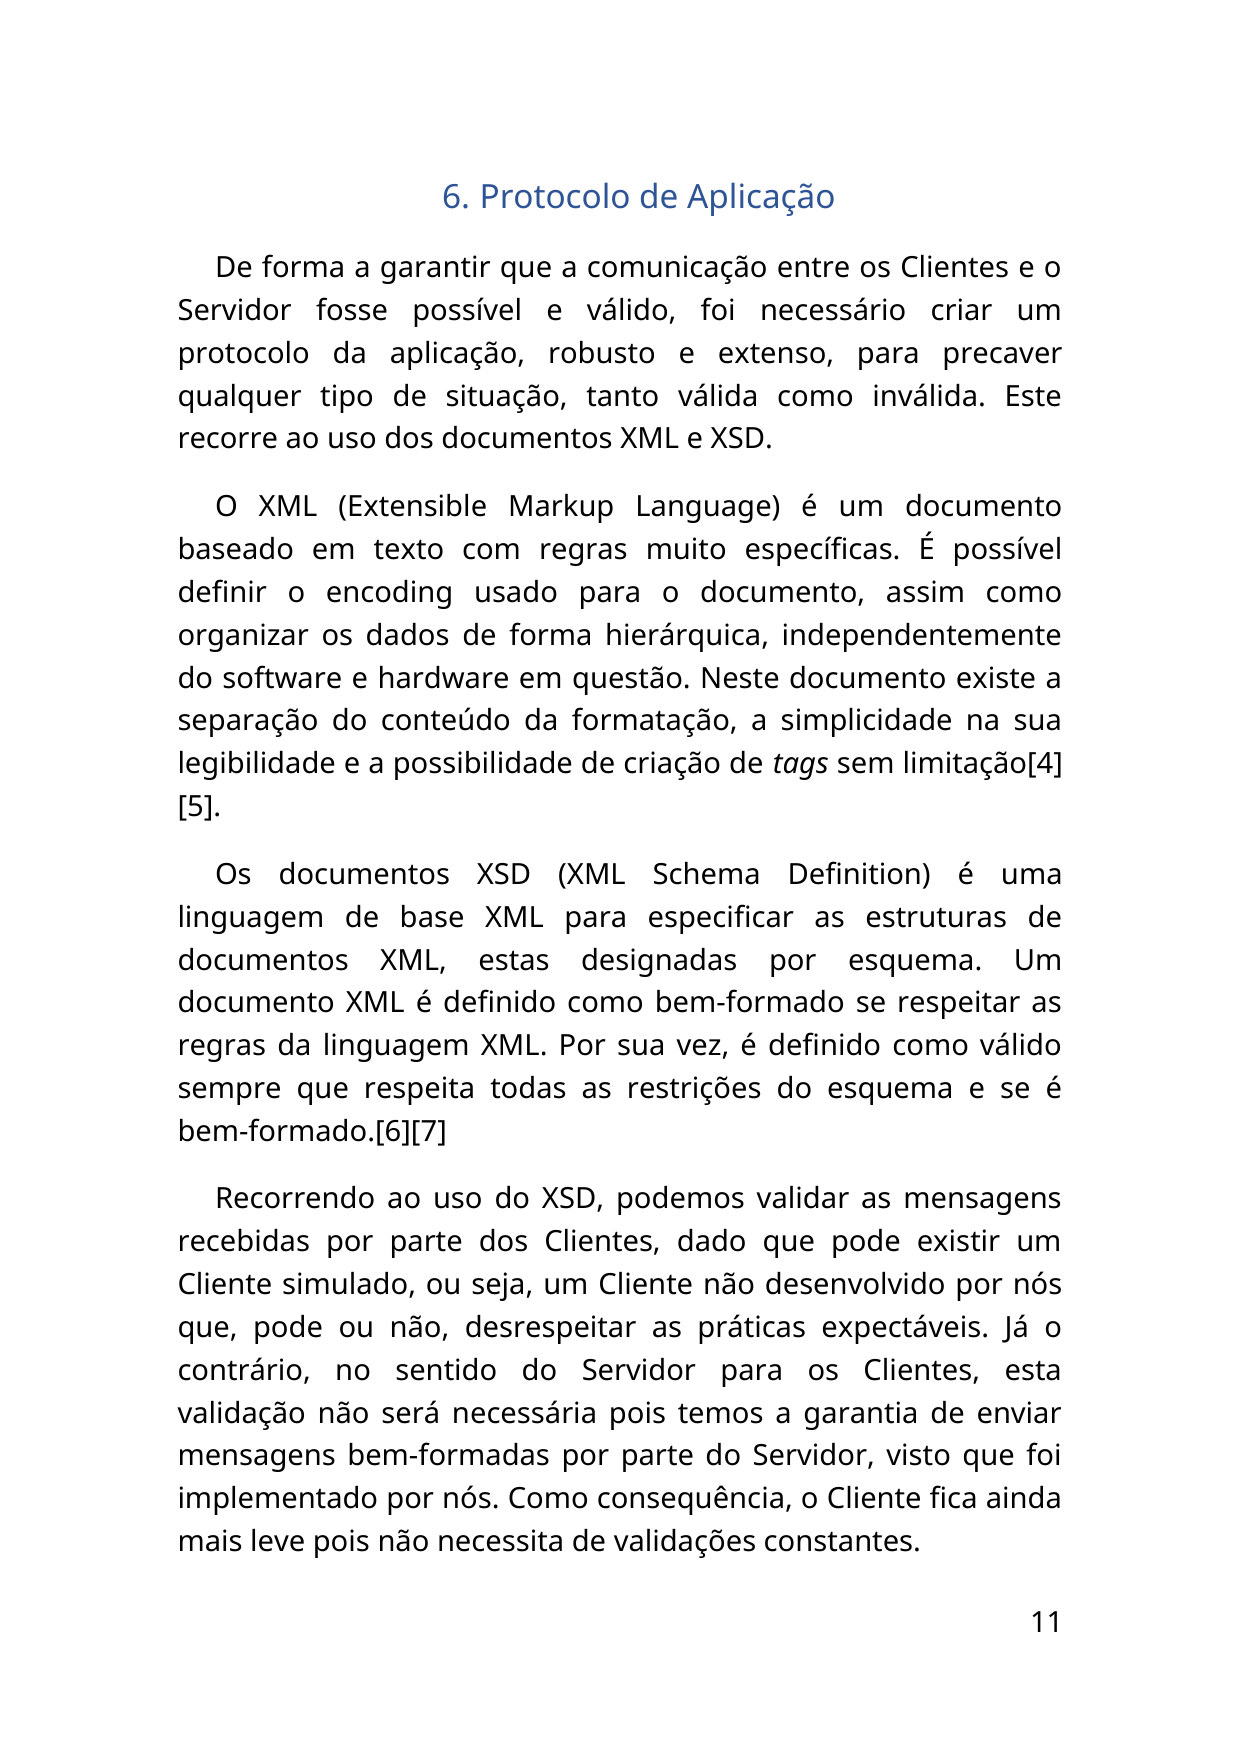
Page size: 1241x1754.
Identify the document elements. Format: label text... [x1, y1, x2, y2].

text O XML (Extensible Markup Language) é um documento baseado em texto com regras muito específicas. É possível definir o encoding usado para o documento, assim como organizar os dados de forma hierárquica, independentemente do software e hardware em questão. Neste documento existe a separação do conteúdo da formatação, a simplicidade na sua legibilidade e a possibilidade de criação de tags sem limitação[4][5]. [177, 486, 1063, 825]
text Os documentos XSD (XML Schema Definition) é uma linguagem de base XML para especificar as estruturas de documentos XML, estas designadas por esquema. Um documento XML é definido como bem-formado se respeitar as regras da linguagem XML. Por sua vez, é definido como válido sempre que respeita todas as restrições do esquema e se é bem-formado.[6][7] [177, 853, 1063, 1150]
text Recorrendo ao uso do XSD, podemos validar as mensagens recebidas por parte dos Clientes, dado que pode existir um Cliente simulado, ou seja, um Cliente não desenvolvido por nós que, pode ou não, desrespeitar as práticas expectáveis. Já o contrário, no sentido do Servidor para os Clientes, esta validação não será necessária pois temos a garantia de enviar mensagens bem-formadas por parte do Servidor, visto que foi implementado por nós. Como consequência, o Cliente fica ainda mais leve pois não necessita de validações constantes. [177, 1178, 1063, 1560]
subtitle Protocolo de Aplicação [215, 173, 1063, 218]
text De forma a garantir que a comunicação entre os Clientes e o Servidor fosse possível e válido, foi necessário criar um protocolo da aplicação, robusto e extenso, para precaver qualquer tipo de situação, tanto válida como inválida. Este recorre ao uso dos documentos XML e XSD. [177, 247, 1063, 457]
